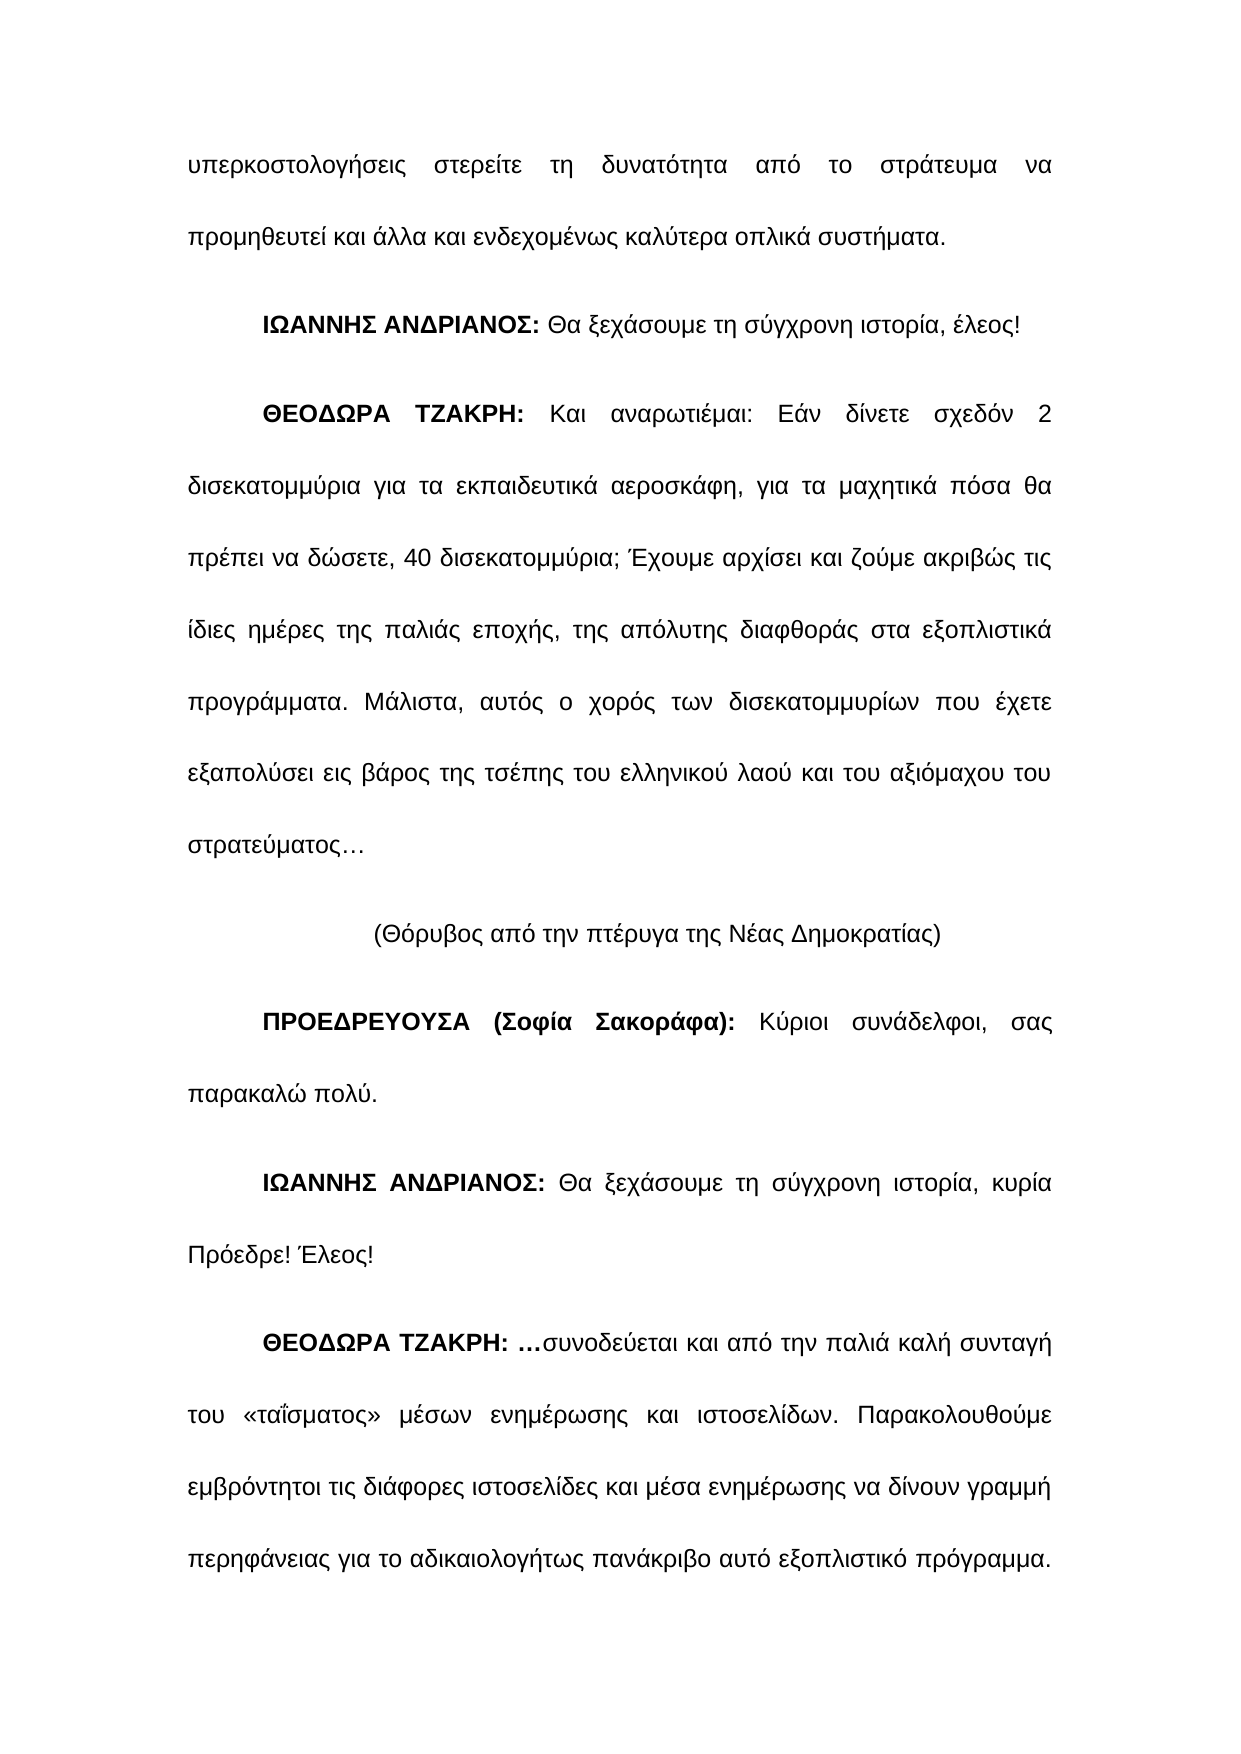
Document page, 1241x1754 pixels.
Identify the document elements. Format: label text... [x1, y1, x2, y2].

text ΘΕΟΔΩΡΑ ΤΖΑΚΡΗ: Και αναρωτιέμαι: Εάν δίνετε σχεδόν 2 δισεκατομμύρια για τα εκπαιδευτικά αεροσκάφη, για τα μαχητικά πόσα θα πρέπει να δώσετε, 40 δισεκατομμύρια; Έχουμε αρχίσει και ζούμε ακριβώς τις ίδιες ημέρες της παλιάς εποχής, της απόλυτης διαφθοράς στα εξοπλιστικά προγράμματα. Μάλιστα, αυτός ο χορός των δισεκατομμυρίων που έχετε εξαπολύσει εις βάρος της τσέπης του ελληνικού λαού και του αξιόμαχου του στρατεύματος… [187, 399, 1053, 859]
text ΙΩΑΝΝΗΣ ΑΝΔΡΙΑΝΟΣ: Θα ξεχάσουμε τη σύγχρονη ιστορία, κυρία Πρόεδρε! Έλεος! [187, 1168, 1053, 1268]
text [187, 150, 1053, 251]
text (Θόρυβος από την πτέρυγα της Νέας Δημοκρατίας) [187, 919, 1053, 947]
text ΙΩΑΝΝΗΣ ΑΝΔΡΙΑΝΟΣ: Θα ξεχάσουμε τη σύγχρονη ιστορία, έλεος! [187, 310, 1053, 339]
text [187, 1328, 1053, 1572]
text ΠΡΟΕΔΡΕΥΟΥΣΑ (Σοφία Σακοράφα): Κύριοι συνάδελφοι, σας παρακαλώ πολύ. [187, 1007, 1053, 1108]
